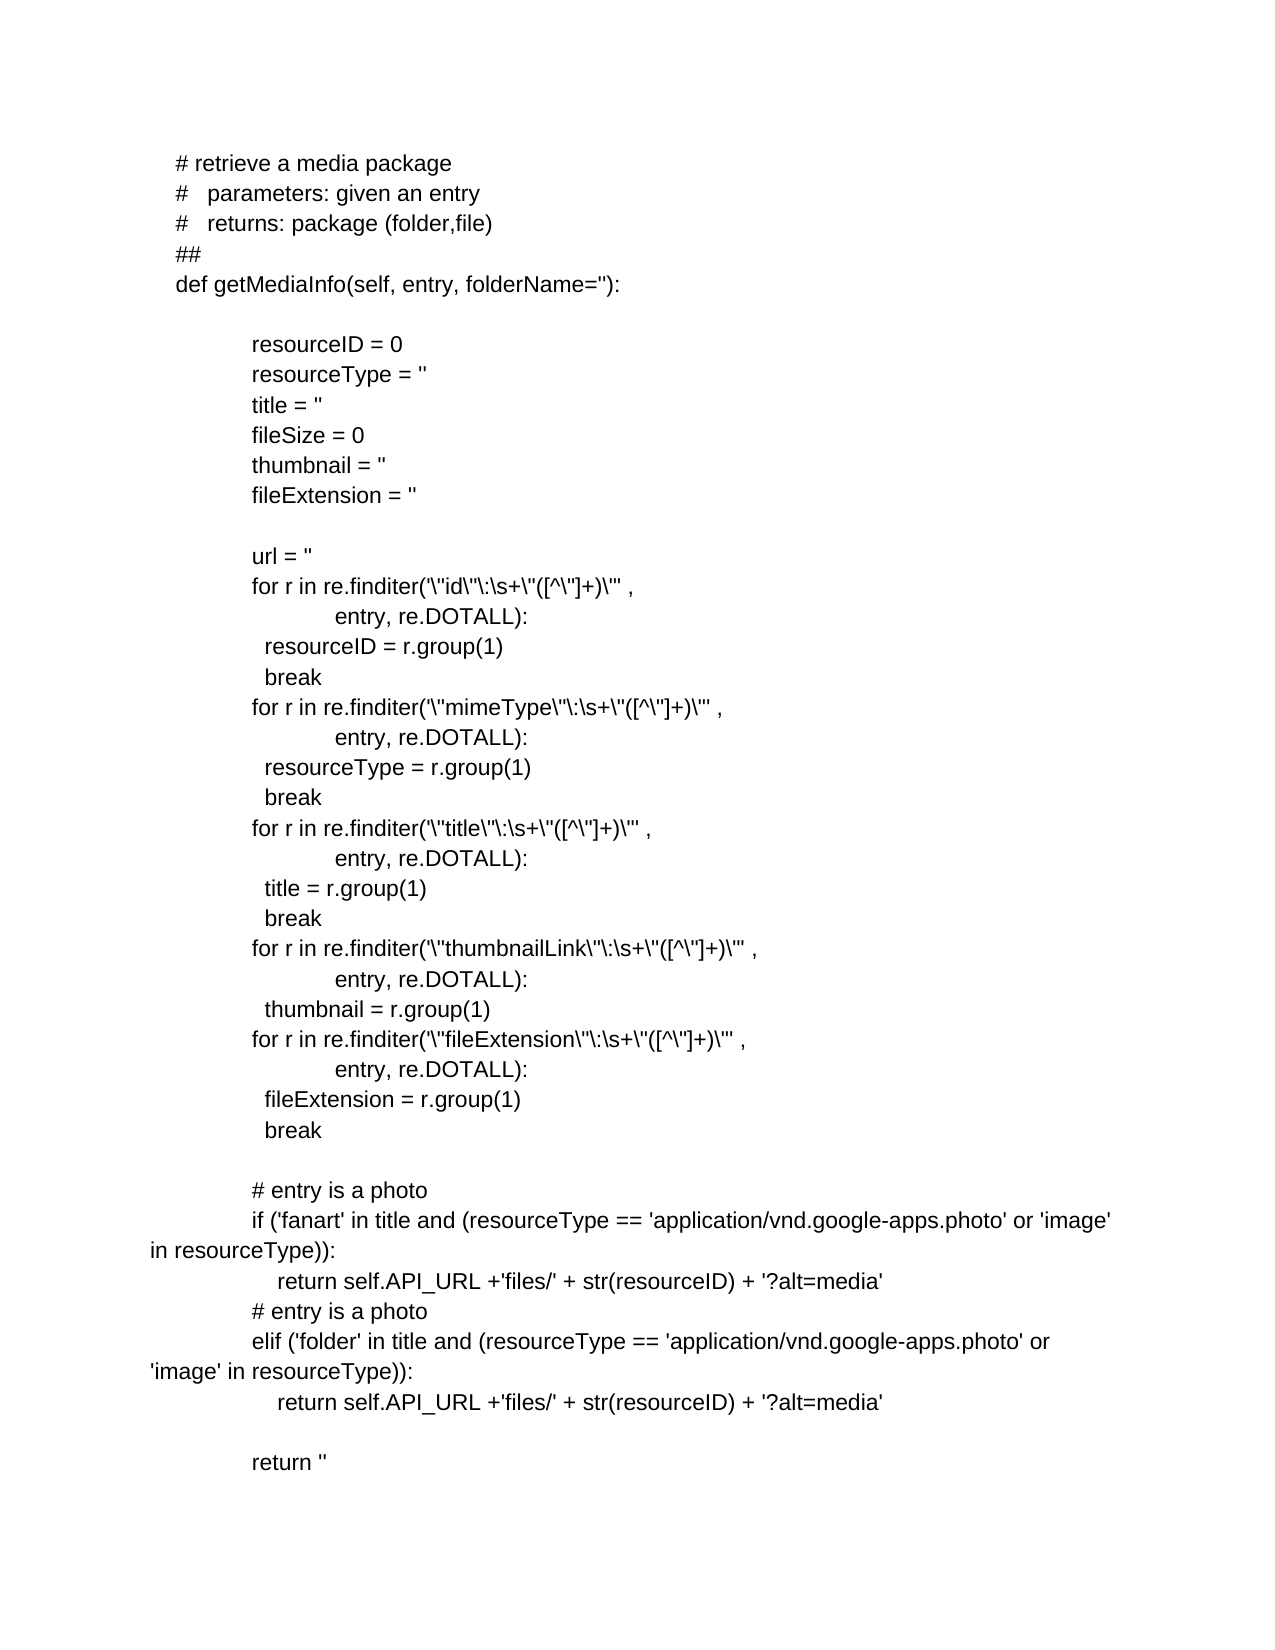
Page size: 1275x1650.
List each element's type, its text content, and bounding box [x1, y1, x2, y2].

text break [150, 905, 1125, 932]
text fileExtension = r.group(1) [150, 1086, 1125, 1113]
text thumbnail = r.group(1) [150, 996, 1125, 1022]
text entry, re.DOTALL): [150, 966, 1125, 992]
text # entry is a photo [150, 1298, 1125, 1324]
text ## [150, 241, 1125, 267]
text title = r.group(1) [150, 875, 1125, 901]
text thumbnail = '' [150, 452, 1125, 478]
text if ('fanart' in title and (resourceType == 'application/vnd.google-apps.photo' or 'image' in resourceType)): [150, 1207, 1125, 1264]
text break [150, 1117, 1125, 1143]
text resourceID = 0 [150, 331, 1125, 358]
text for r in re.finditer('\"thumbnailLink\"\:\s+\"([^\"]+)\"' , [150, 935, 1125, 962]
text entry, re.DOTALL): [150, 724, 1125, 750]
text entry, re.DOTALL): [150, 1056, 1125, 1083]
text fileSize = 0 [150, 422, 1125, 448]
text url = '' [150, 543, 1125, 569]
text break [150, 663, 1125, 690]
text # returns: package (folder,file) [150, 210, 1125, 237]
text return self.API_URL +'files/' + str(resourceID) + '?alt=media' [150, 1268, 1125, 1294]
text # entry is a photo [150, 1177, 1125, 1203]
text for r in re.finditer('\"mimeType\"\:\s+\"([^\"]+)\"' , [150, 694, 1125, 720]
text entry, re.DOTALL): [150, 603, 1125, 629]
text for r in re.finditer('\"id\"\:\s+\"([^\"]+)\"' , [150, 573, 1125, 599]
text for r in re.finditer('\"fileExtension\"\:\s+\"([^\"]+)\"' , [150, 1026, 1125, 1052]
text fileExtension = '' [150, 482, 1125, 509]
text return '' [150, 1449, 1125, 1475]
text resourceID = r.group(1) [150, 633, 1125, 660]
text resourceType = '' [150, 361, 1125, 388]
text # retrieve a media package [150, 150, 1125, 176]
text title = '' [150, 392, 1125, 418]
text break [150, 784, 1125, 811]
text for r in re.finditer('\"title\"\:\s+\"([^\"]+)\"' , [150, 814, 1125, 841]
text return self.API_URL +'files/' + str(resourceID) + '?alt=media' [150, 1388, 1125, 1415]
text def getMediaInfo(self, entry, folderName=''): [150, 271, 1125, 297]
text elif ('folder' in title and (resourceType == 'application/vnd.google-apps.photo' or 'image' in resourceType)): [150, 1328, 1125, 1385]
text entry, re.DOTALL): [150, 845, 1125, 871]
text # parameters: given an entry [150, 180, 1125, 207]
text resourceType = r.group(1) [150, 754, 1125, 781]
